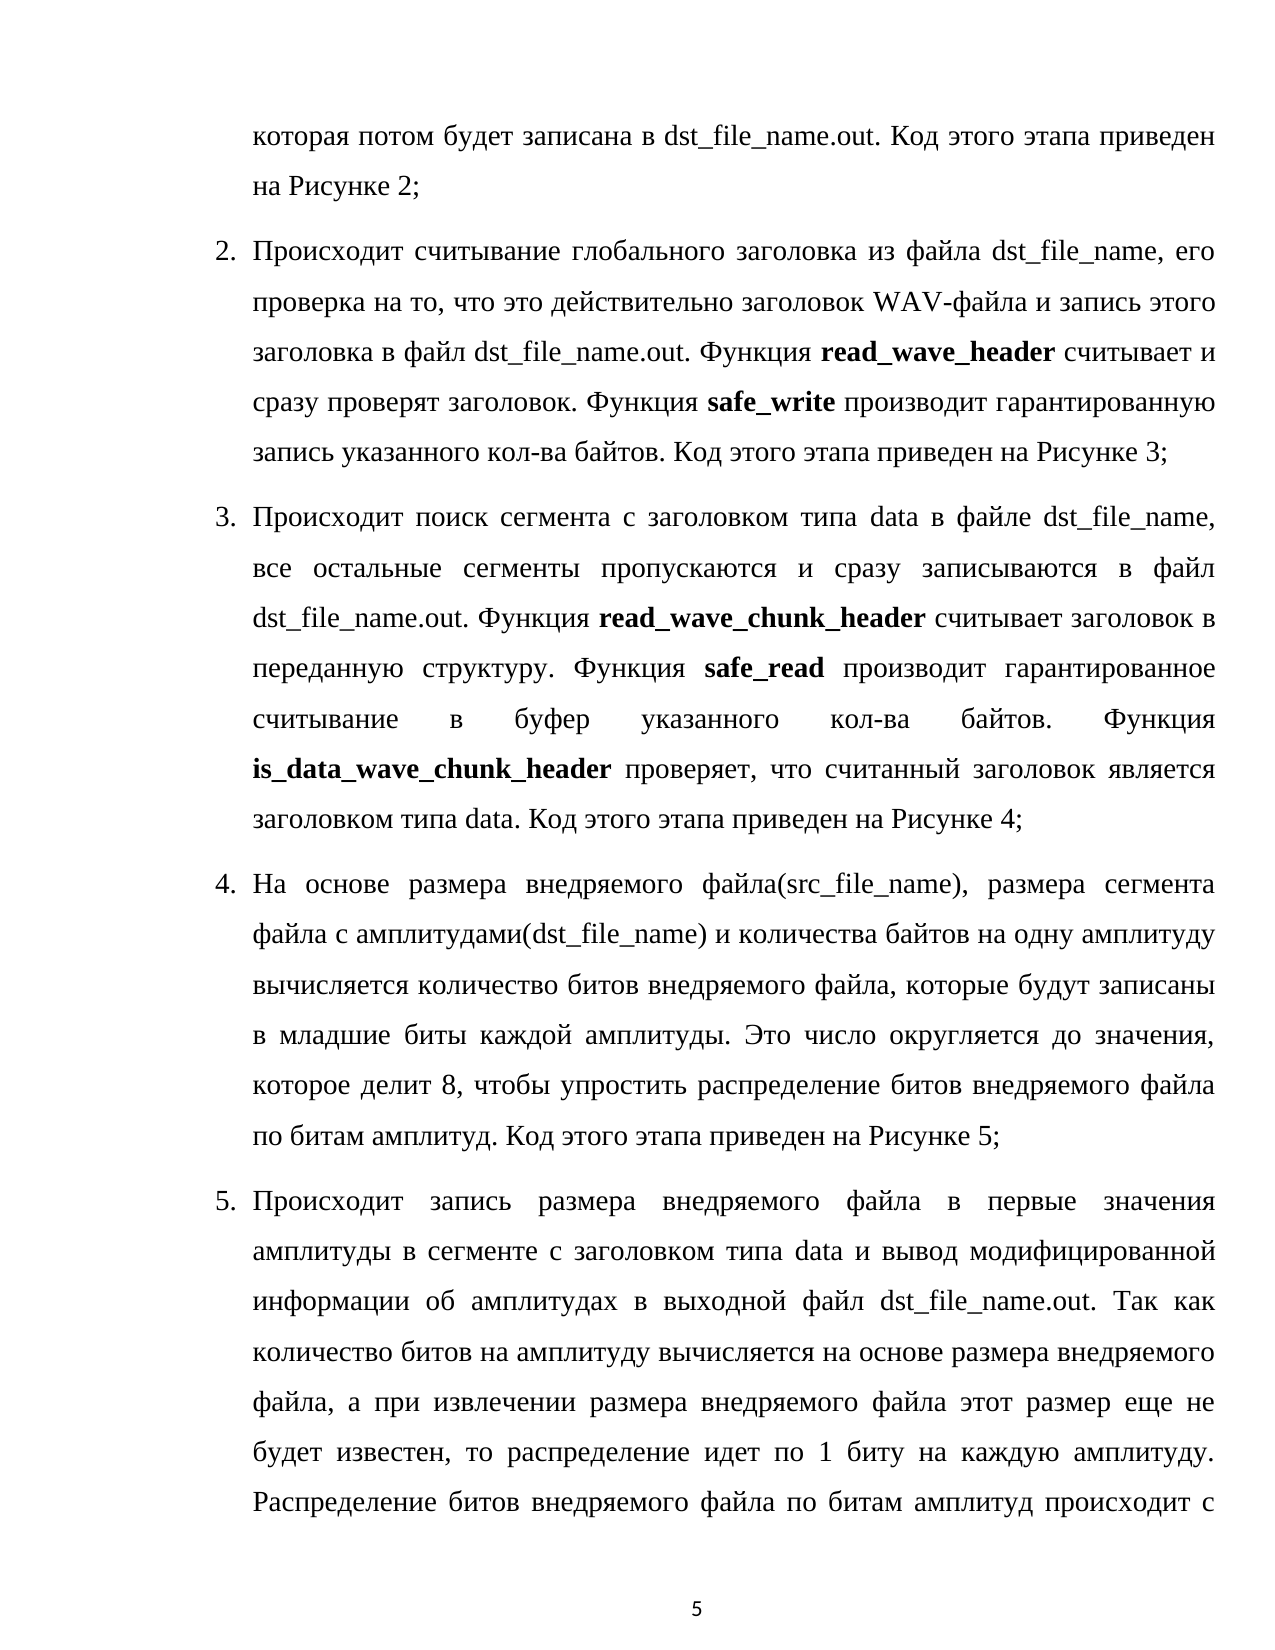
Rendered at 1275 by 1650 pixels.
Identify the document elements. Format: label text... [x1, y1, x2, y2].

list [215, 1183, 1216, 1518]
list На основе размера внедряемого файла(src_file_name), размера сегмента файла с амплитудами(dst_file_name) и количества байтов на одну амплитуду вычисляется количество битов внедряемого файла, которые будут записаны в младшие биты каждой амплитуды. Это число округляется до значения, которое делит 8, чтобы упростить распределение битов внедряемого файла по битам амплитуд. Код этого этапа приведен на Рисунке 5; [215, 866, 1216, 1151]
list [215, 118, 1216, 202]
list Происходит поиск сегмента с заголовком типа data в файле dst_file_name, все остальные сегменты пропускаются и сразу записываются в файл dst_file_name.out. Функция read_wave_chunk_header считывает заголовок в переданную структуру. Функция safe_read производит гарантированное считывание в буфер указанного кол-ва байтов. Функция is_data_wave_chunk_header проверяет, что считанный заголовок является заголовком типа data. Код этого этапа приведен на Рисунке 4; [215, 499, 1216, 835]
list Происходит считывание глобального заголовка из файла dst_file_name, его проверка на то, что это действительно заголовок WAV-файла и запись этого заголовка в файл dst_file_name.out. Функция read_wave_header считывает и сразу проверят заголовок. Функция safe_write производит гарантированную запись указанного кол-ва байтов. Код этого этапа приведен на Рисунке 3; [215, 233, 1216, 468]
